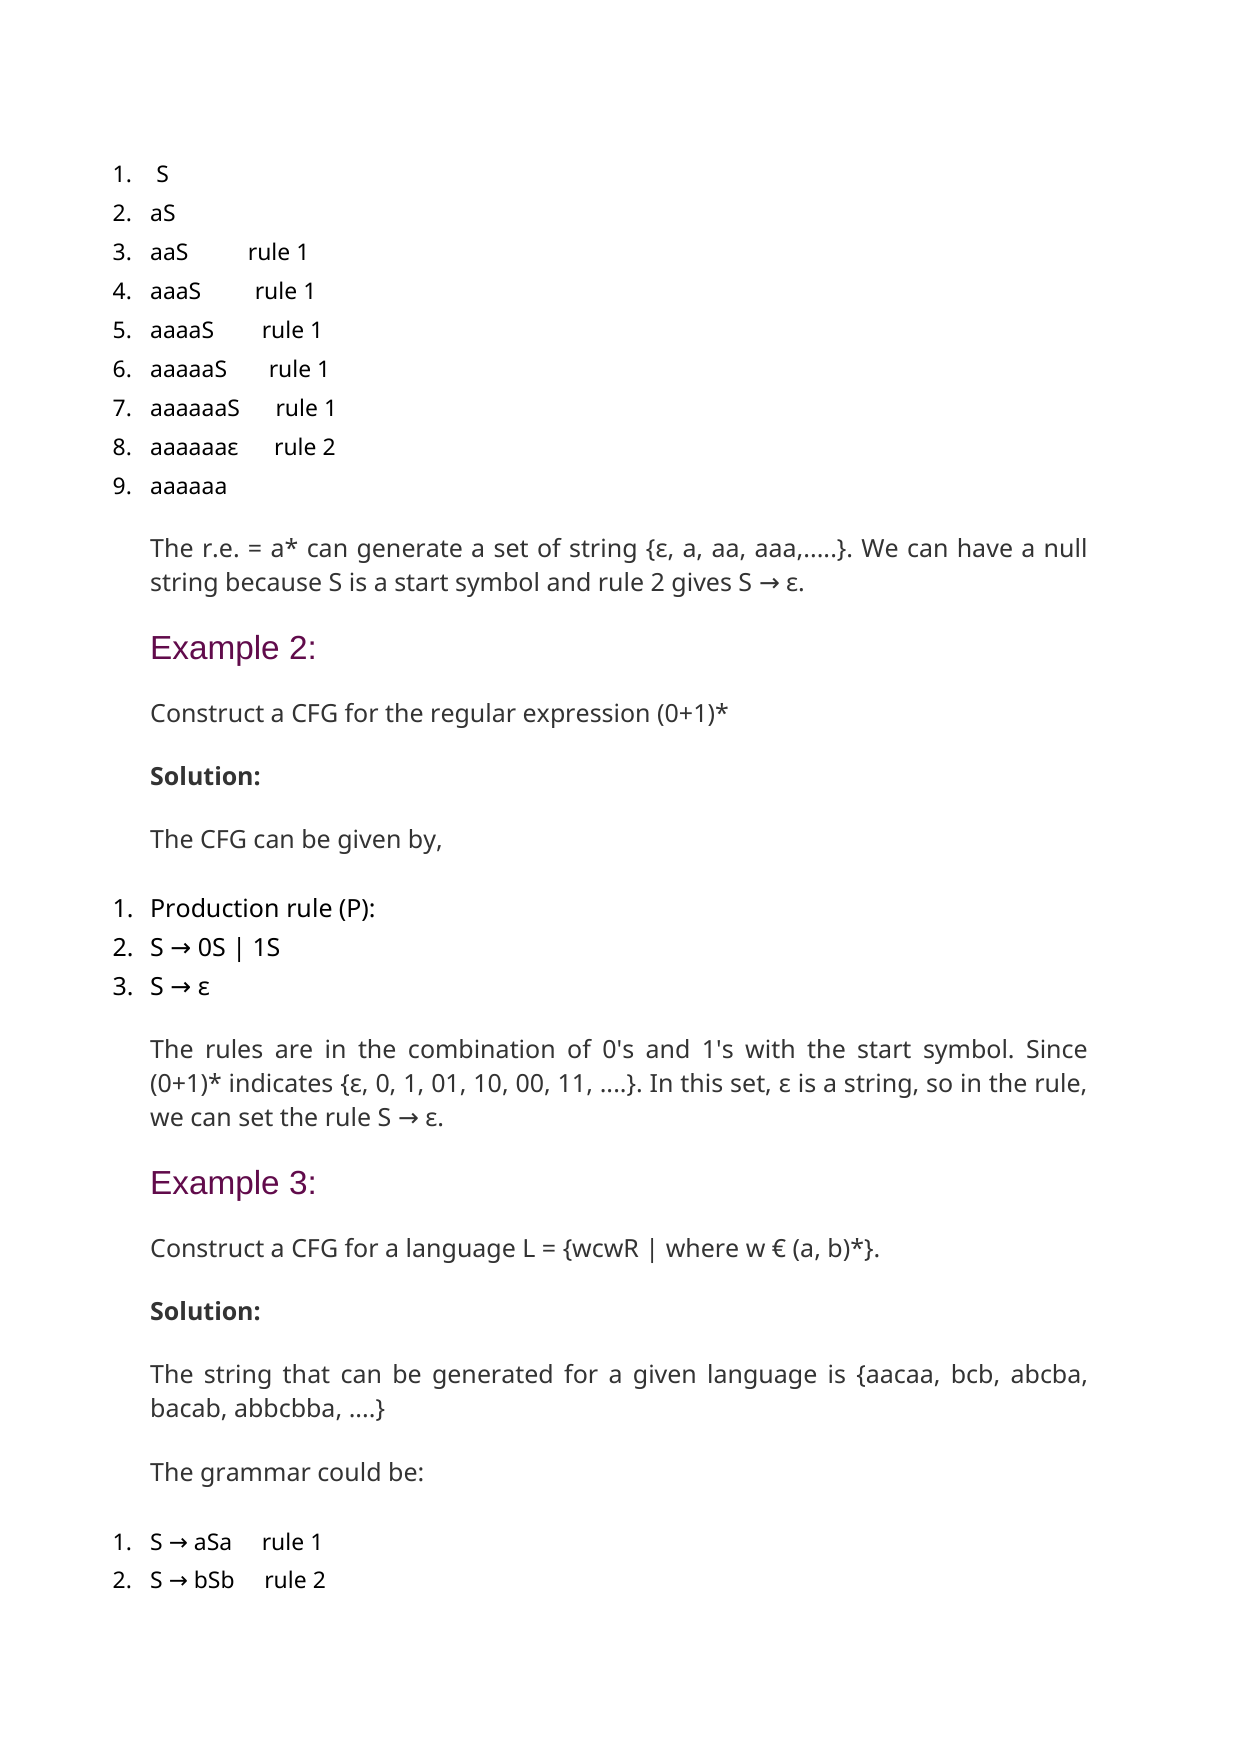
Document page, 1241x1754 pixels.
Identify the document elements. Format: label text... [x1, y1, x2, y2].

list S → 0S | 1S [112, 924, 1090, 963]
text The r.e. = a* can generate a set of string {ε, a, aa, aaa,.....}. We can have a null string because S is a start symbol and rule 2 gives S → ε. [150, 531, 1090, 599]
subtitle Example 3: [150, 1163, 1090, 1201]
text The grammar could be: [150, 1454, 1090, 1488]
text Construct a CFG for the regular expression (0+1)* [150, 696, 1090, 730]
text The string that can be generated for a given language is {aacaa, bcb, abcba, bacab, abbcbba, ....} [150, 1357, 1090, 1425]
list Production rule (P): [112, 885, 1090, 924]
list aaaaaaS rule 1 [112, 384, 1090, 423]
list aaS rule 1 [112, 228, 1090, 267]
list aaaaS rule 1 [112, 306, 1090, 345]
list S [112, 150, 1090, 189]
subtitle Example 2: [150, 628, 1090, 666]
list aS [112, 189, 1090, 228]
list S → aSa rule 1 [112, 1518, 1090, 1557]
list aaaaaa [112, 462, 1090, 502]
text Solution: [150, 1294, 1090, 1328]
list S → ε [112, 963, 1090, 1002]
text Solution: [150, 759, 1090, 793]
list aaaaaaε rule 2 [112, 423, 1090, 462]
text Construct a CFG for a language L = {wcwR | where w € (a, b)*}. [150, 1231, 1090, 1265]
list aaaS rule 1 [112, 267, 1090, 306]
text The rules are in the combination of 0's and 1's with the start symbol. Since (0+1)* indicates {ε, 0, 1, 01, 10, 00, 11, ....}. In this set, ε is a string, so in the rule, we can set the rule S → ε. [150, 1032, 1090, 1134]
list S → bSb rule 2 [112, 1557, 1090, 1596]
text The CFG can be given by, [150, 822, 1090, 856]
list aaaaaS rule 1 [112, 345, 1090, 384]
